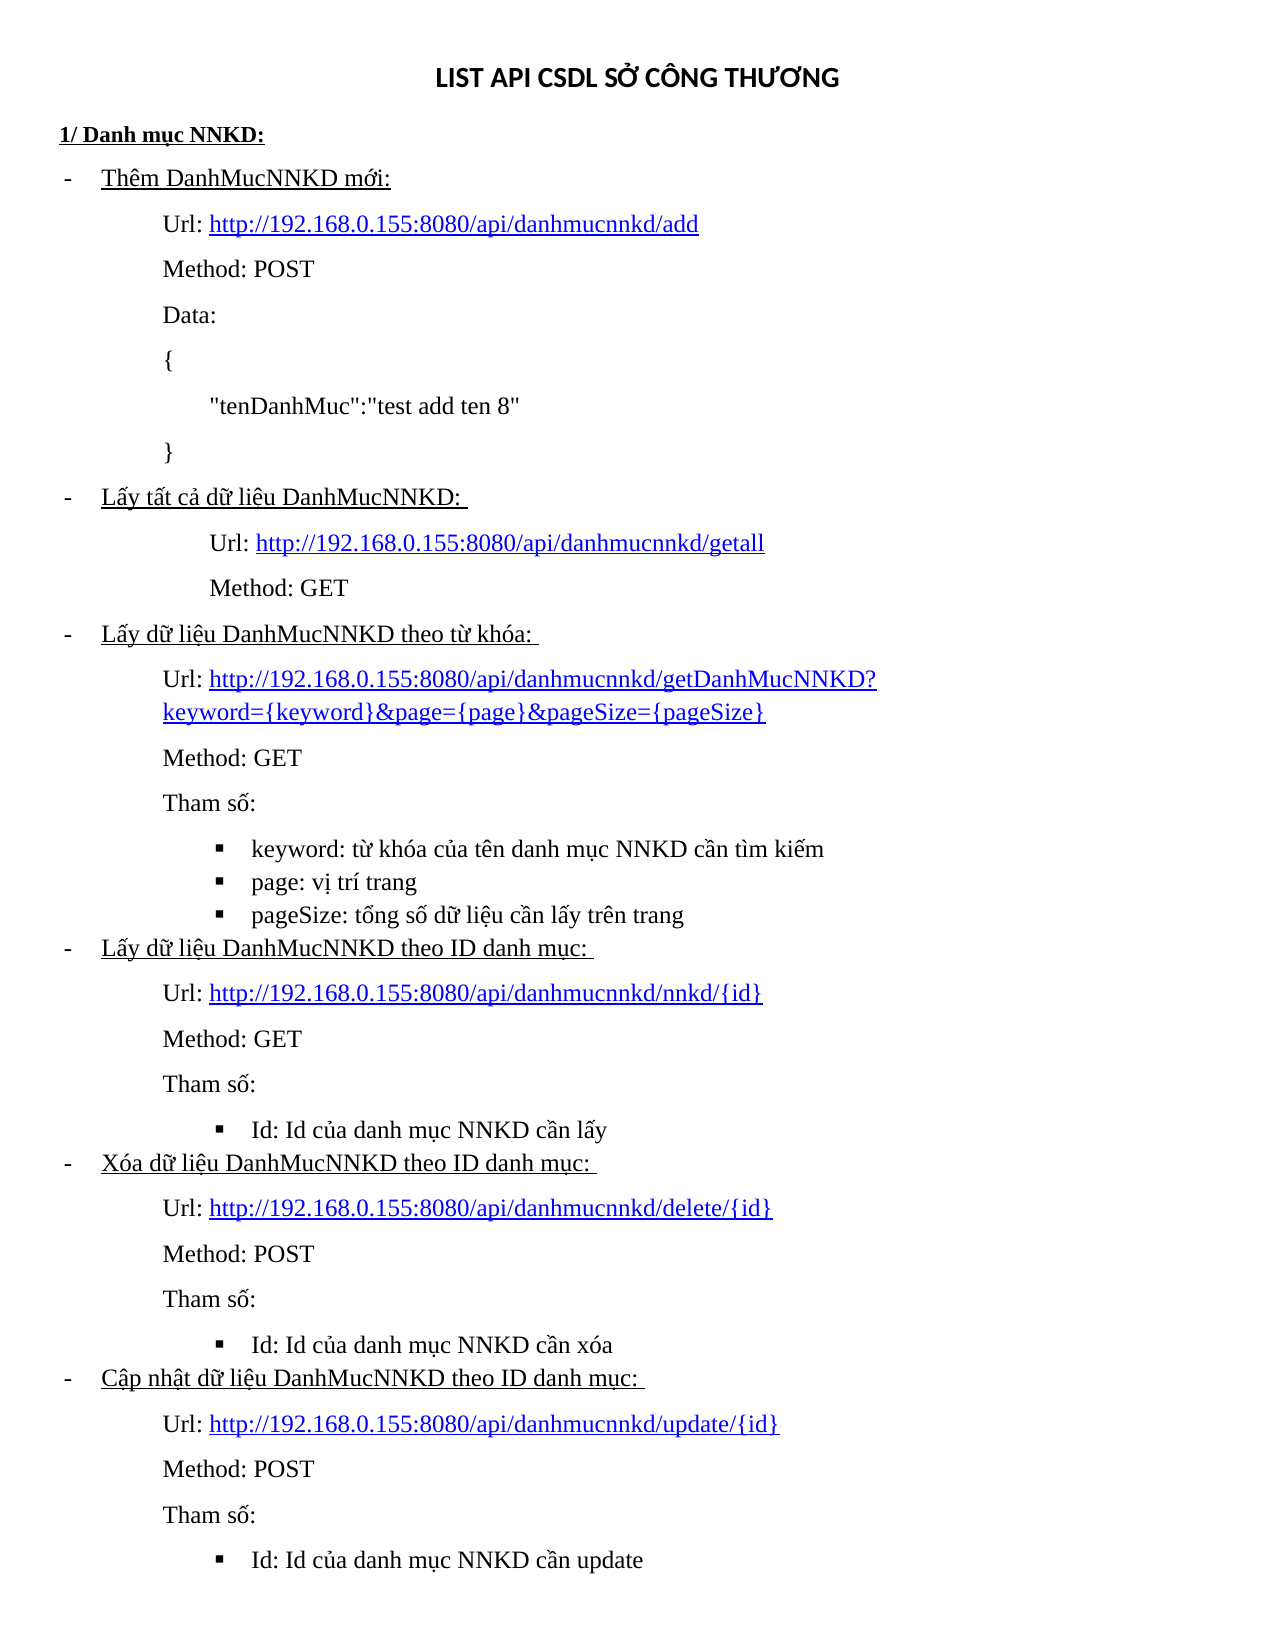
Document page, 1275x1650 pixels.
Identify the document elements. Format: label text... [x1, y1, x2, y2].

text Method: GET [162, 743, 1216, 772]
list Id: Id của danh mục NNKD cần xóa [214, 1330, 1216, 1359]
text Url: http://192.168.0.155:8080/api/danhmucnnkd/nnkd/{id} [162, 978, 1216, 1007]
list Id: Id của danh mục NNKD cần update [214, 1545, 1216, 1574]
text LIST API CSDL SỞ CÔNG THƯƠNG [59, 59, 1216, 95]
list Thêm DanhMucNNKD mới: [64, 163, 1216, 192]
list Id: Id của danh mục NNKD cần lấy [214, 1115, 1216, 1144]
list Cập nhật dữ liệu DanhMucNNKD theo ID danh mục: [64, 1363, 1216, 1392]
text Tham số: [162, 788, 1216, 817]
text Url: http://192.168.0.155:8080/api/danhmucnnkd/delete/{id} [162, 1193, 1216, 1222]
text Url: http://192.168.0.155:8080/api/danhmucnnkd/add [162, 209, 1216, 238]
text Method: GET [209, 573, 1216, 602]
text } [162, 437, 1216, 465]
list Xóa dữ liệu DanhMucNNKD theo ID danh mục: [64, 1148, 1216, 1177]
list page: vị trí trang [214, 867, 1216, 896]
list Lấy tất cả dữ liệu DanhMucNNKD: [64, 482, 1216, 511]
text Url: http://192.168.0.155:8080/api/danhmucnnkd/getDanhMucNNKD?keyword={keyword}&page={page}&pageSize={pageSize} [162, 664, 1216, 726]
list pageSize: tổng số dữ liệu cần lấy trên trang [214, 900, 1216, 929]
text Url: http://192.168.0.155:8080/api/danhmucnnkd/update/{id} [162, 1409, 1216, 1437]
text Tham số: [162, 1284, 1216, 1313]
text Method: GET [162, 1024, 1216, 1053]
text Tham số: [162, 1500, 1216, 1528]
text Data: [162, 300, 1216, 329]
text Method: POST [162, 254, 1216, 283]
list keyword: từ khóa của tên danh mục NNKD cần tìm kiếm [214, 834, 1216, 863]
text Url: http://192.168.0.155:8080/api/danhmucnnkd/getall [209, 528, 1216, 556]
text "tenDanhMuc":"test add ten 8" [162, 391, 1216, 420]
list Lấy dữ liệu DanhMucNNKD theo từ khóa: [64, 619, 1216, 647]
text Method: POST [162, 1239, 1216, 1268]
text Tham số: [162, 1069, 1216, 1098]
text { [162, 346, 1216, 374]
list Lấy dữ liệu DanhMucNNKD theo ID danh mục: [64, 933, 1216, 962]
text 1/ Danh mục NNKD: [59, 121, 1216, 147]
text Method: POST [162, 1454, 1216, 1483]
